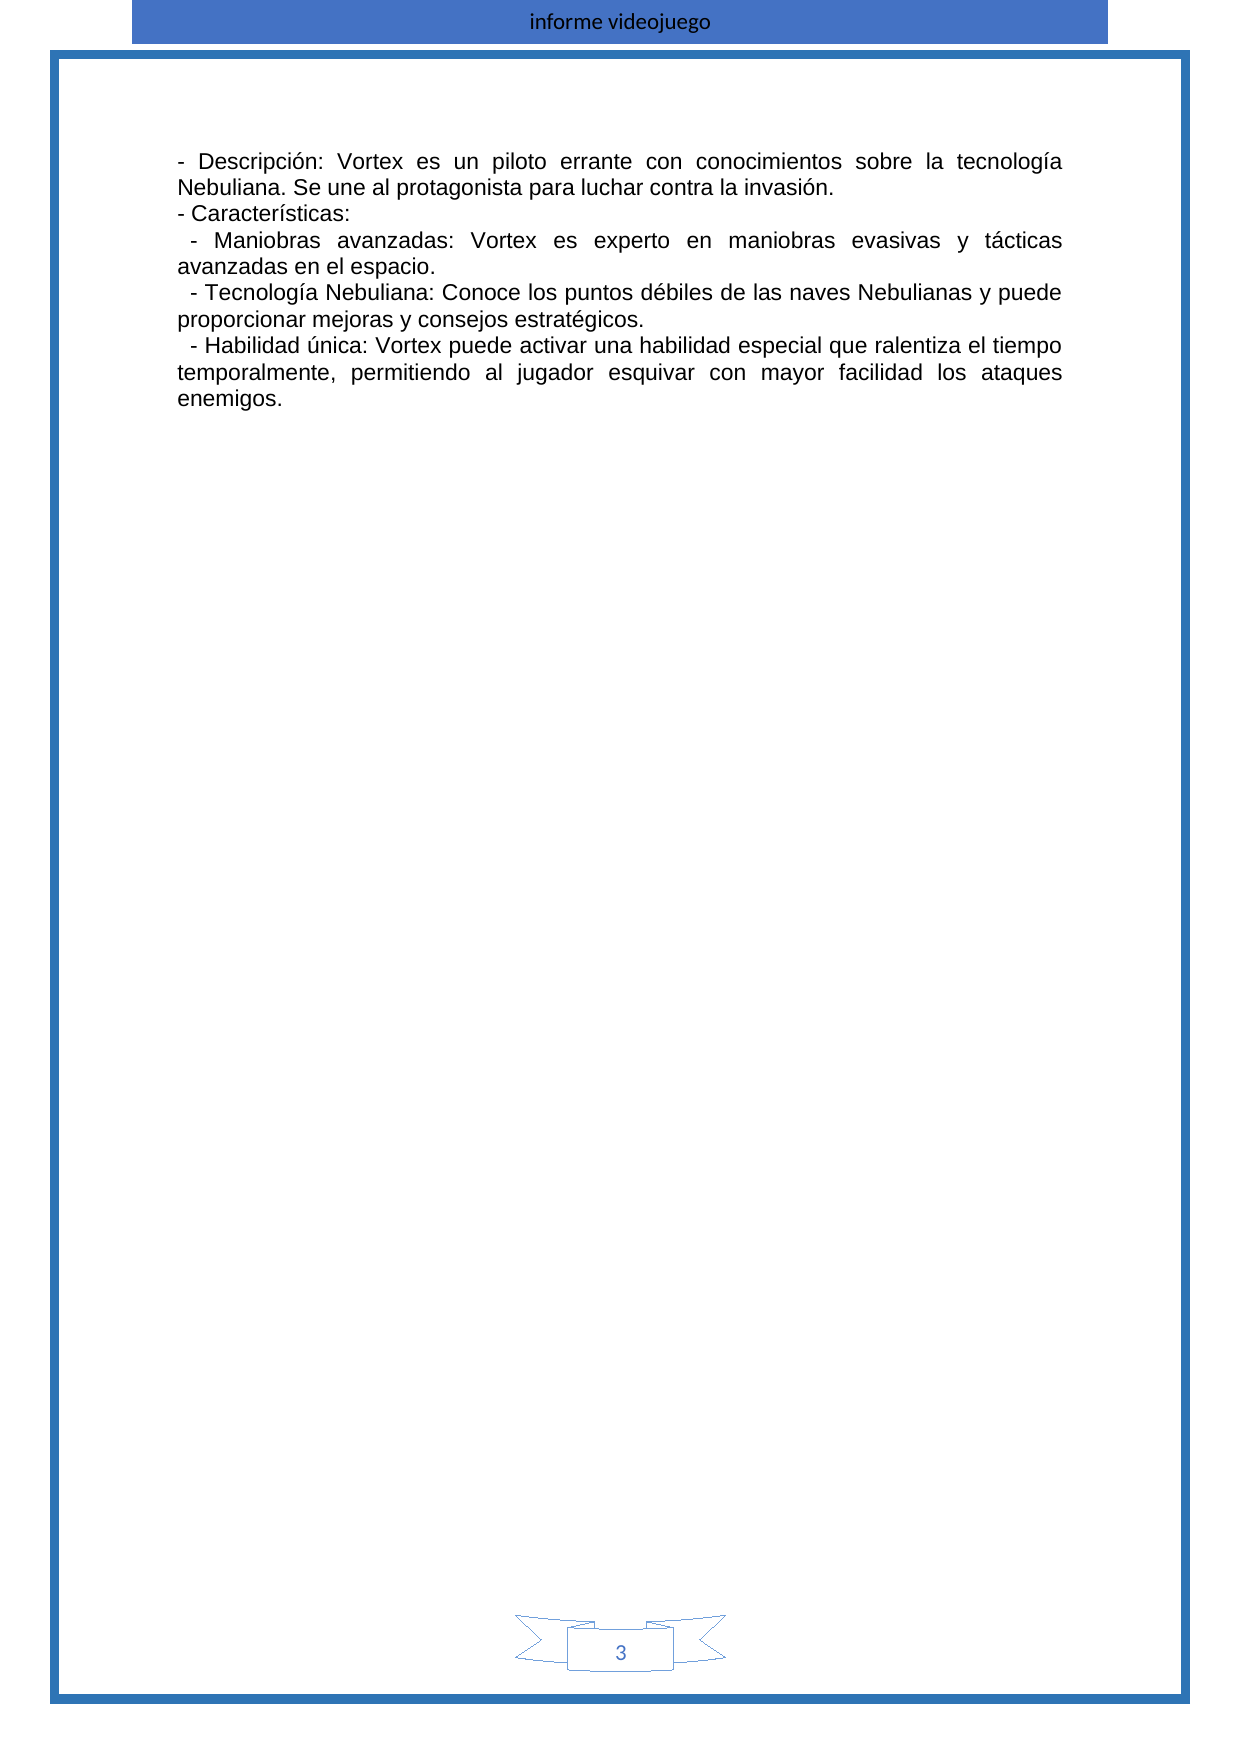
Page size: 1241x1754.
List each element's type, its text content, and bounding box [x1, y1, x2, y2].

text - Descripción: Vortex es un piloto errante con conocimientos sobre la tecnología Nebuliana. Se une al protagonista para luchar contra la invasión. [177, 148, 1063, 200]
text - Características: [177, 200, 1063, 227]
text - Maniobras avanzadas: Vortex es experto en maniobras evasivas y tácticas avanzadas en el espacio. [177, 227, 1063, 279]
text - Tecnología Nebuliana: Conoce los puntos débiles de las naves Nebulianas y puede proporcionar mejoras y consejos estratégicos. [177, 279, 1063, 332]
text - Habilidad única: Vortex puede activar una habilidad especial que ralentiza el tiempo temporalmente, permitiendo al jugador esquivar con mayor facilidad los ataques enemigos. [177, 332, 1063, 411]
